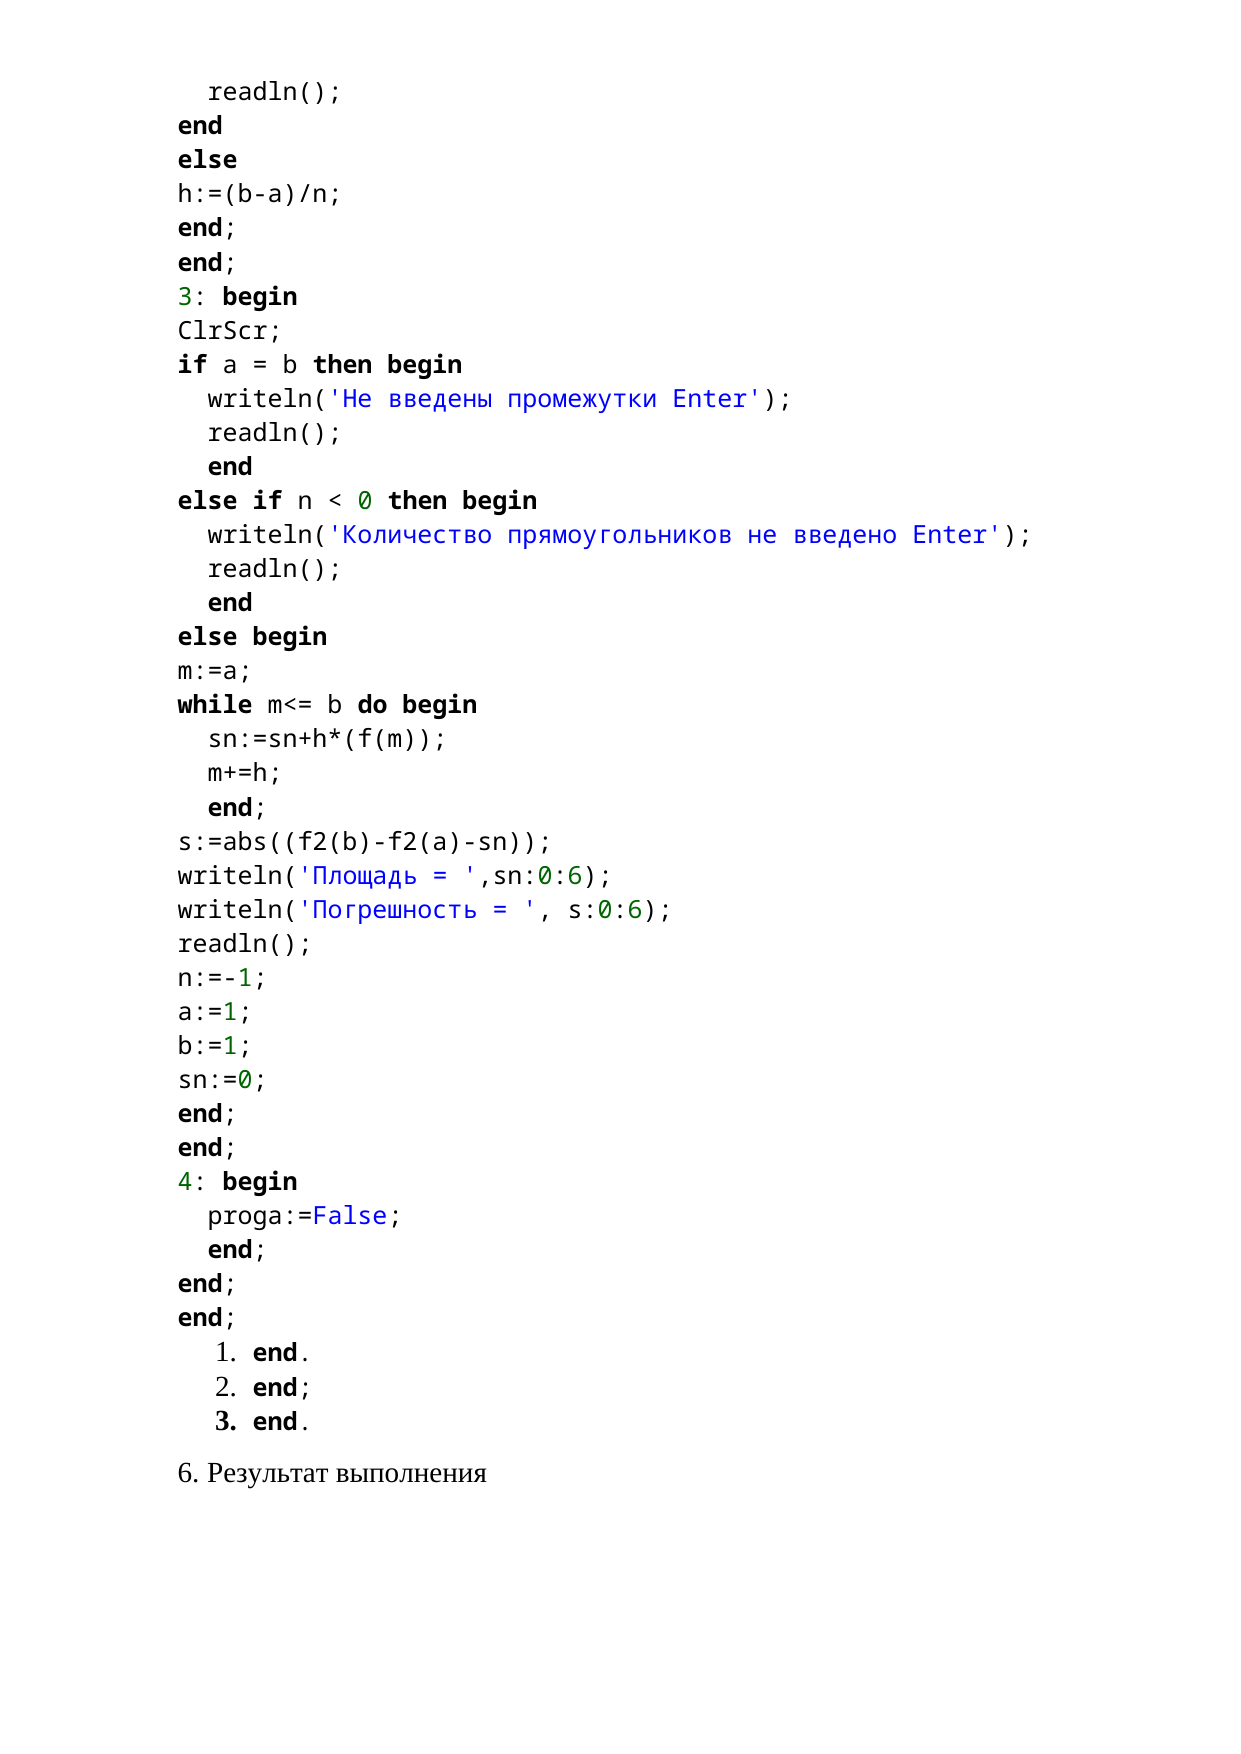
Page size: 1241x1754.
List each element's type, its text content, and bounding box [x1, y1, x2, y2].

text h:=(b-a)/n; [177, 176, 1152, 210]
text proga:=False; [177, 1198, 1152, 1232]
text end [177, 448, 1152, 483]
text sn:=0; [177, 1062, 1152, 1096]
text readln(); [177, 74, 1152, 108]
text a:=1; [177, 993, 1152, 1028]
text writeln('Площадь = ',sn:0:6); [177, 857, 1152, 891]
text m+=h; [177, 755, 1152, 789]
text readln(); [177, 551, 1152, 585]
list end; [215, 1369, 1152, 1403]
text 3: begin [177, 278, 1152, 312]
text sn:=sn+h*(f(m)); [177, 721, 1152, 755]
text end [177, 108, 1152, 142]
text end; [177, 1300, 1152, 1334]
text end; [177, 1232, 1152, 1266]
text while m<= b do begin [177, 687, 1152, 721]
list Результат выполнения [177, 1455, 1152, 1489]
text end; [177, 244, 1152, 278]
text writeln('Погрешность = ', s:0:6); [177, 891, 1152, 925]
text n:=-1; [177, 959, 1152, 993]
text else begin [177, 619, 1152, 653]
text s:=abs((f2(b)-f2(a)-sn)); [177, 823, 1152, 857]
text writeln('Количество прямоугольников не введено Enter'); [177, 517, 1152, 551]
text m:=a; [177, 653, 1152, 687]
text 4: begin [177, 1164, 1152, 1198]
text ClrScr; [177, 312, 1152, 346]
text end; [177, 1096, 1152, 1130]
text end [177, 585, 1152, 619]
list end. [215, 1334, 1152, 1369]
list end. [215, 1403, 1152, 1438]
text b:=1; [177, 1028, 1152, 1062]
text else if n < 0 then begin [177, 483, 1152, 517]
text readln(); [177, 925, 1152, 959]
text writeln('Не введены промежутки Enter'); [177, 380, 1152, 414]
text end; [177, 789, 1152, 823]
text else [177, 142, 1152, 176]
text end; [177, 210, 1152, 244]
text readln(); [177, 414, 1152, 448]
text if a = b then begin [177, 346, 1152, 380]
text end; [177, 1130, 1152, 1164]
text end; [177, 1266, 1152, 1300]
